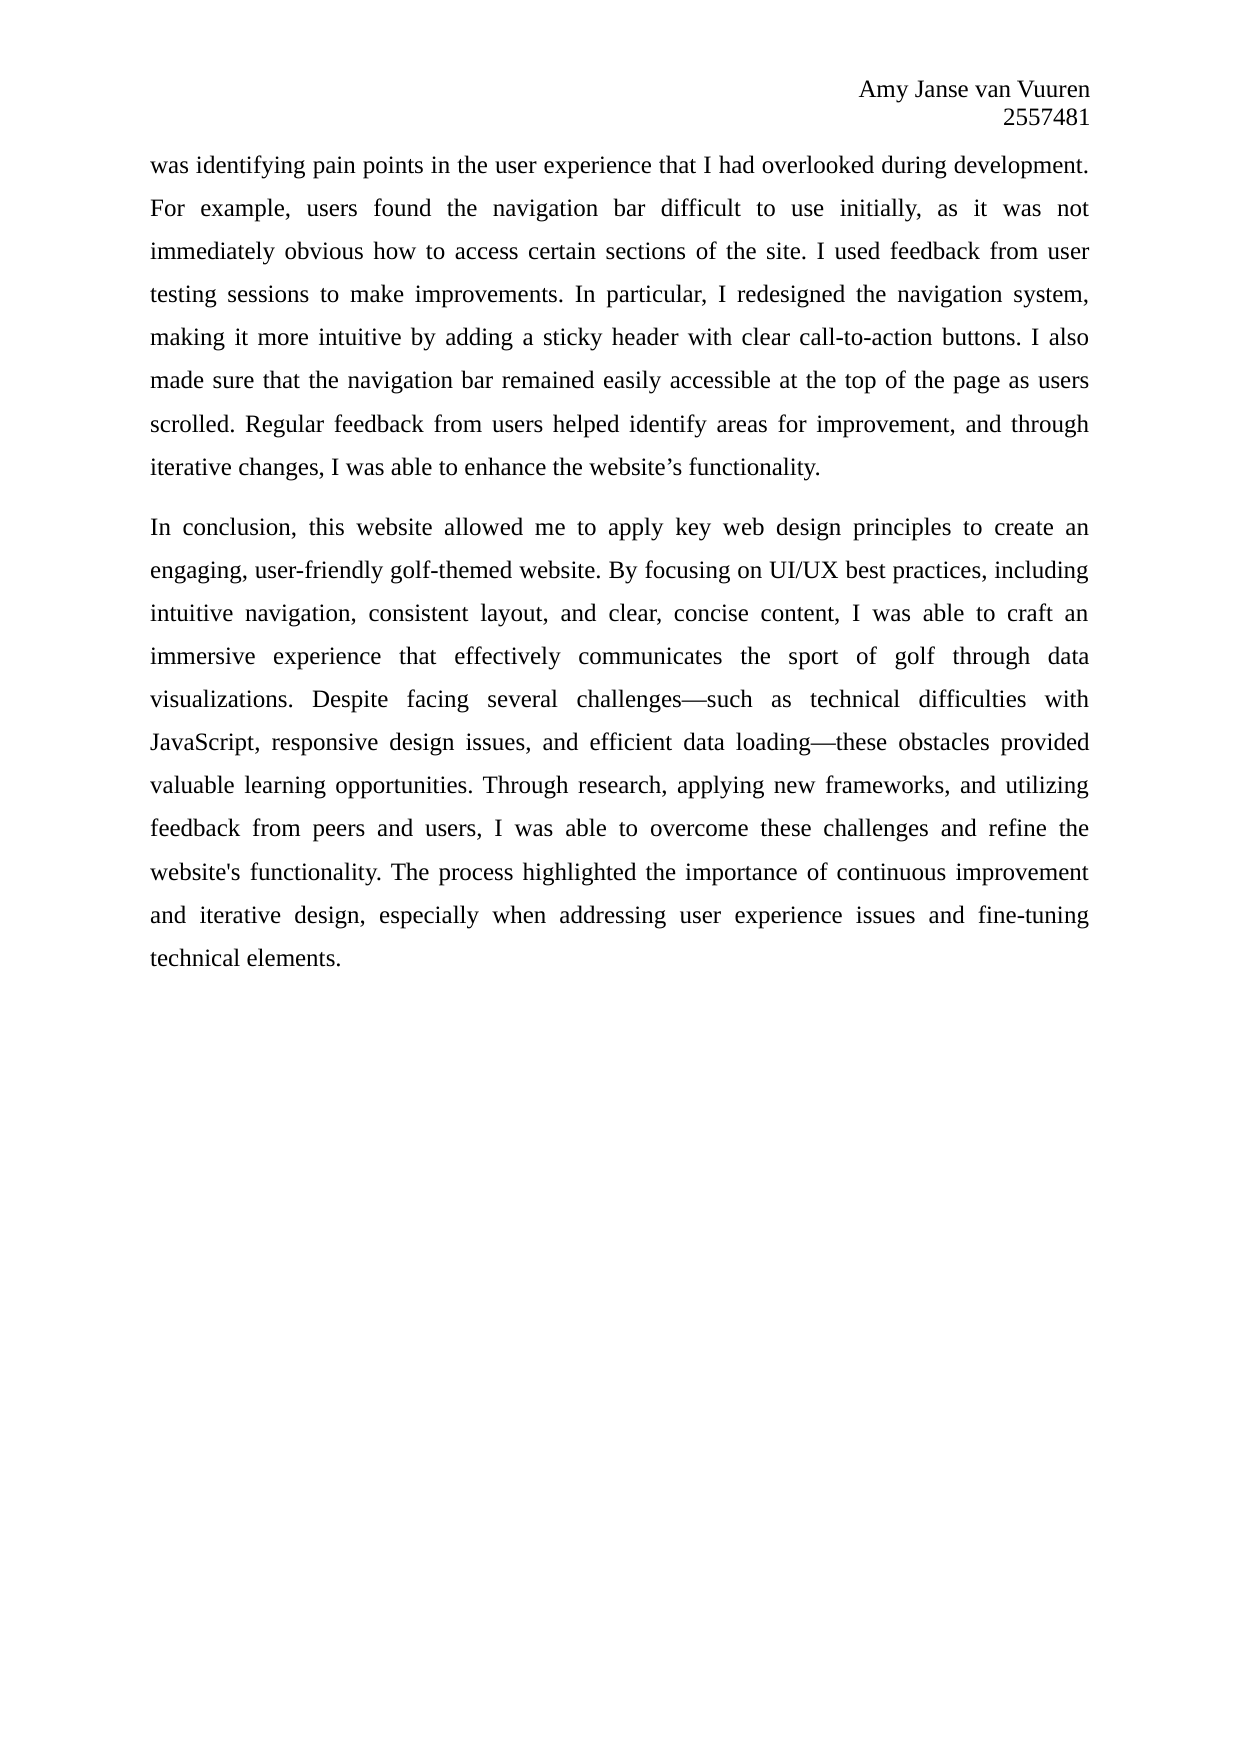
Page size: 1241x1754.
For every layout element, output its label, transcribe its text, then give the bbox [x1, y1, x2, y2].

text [150, 150, 1090, 481]
text In conclusion, this website allowed me to apply key web design principles to create an engaging, user-friendly golf-themed website. By focusing on UI/UX best practices, including intuitive navigation, consistent layout, and clear, concise content, I was able to craft an immersive experience that effectively communicates the sport of golf through data visualizations. Despite facing several challenges—such as technical difficulties with JavaScript, responsive design issues, and efficient data loading—these obstacles provided valuable learning opportunities. Through research, applying new frameworks, and utilizing feedback from peers and users, I was able to overcome these challenges and refine the website's functionality. The process highlighted the importance of continuous improvement and iterative design, especially when addressing user experience issues and fine-tuning technical elements. [150, 512, 1090, 972]
